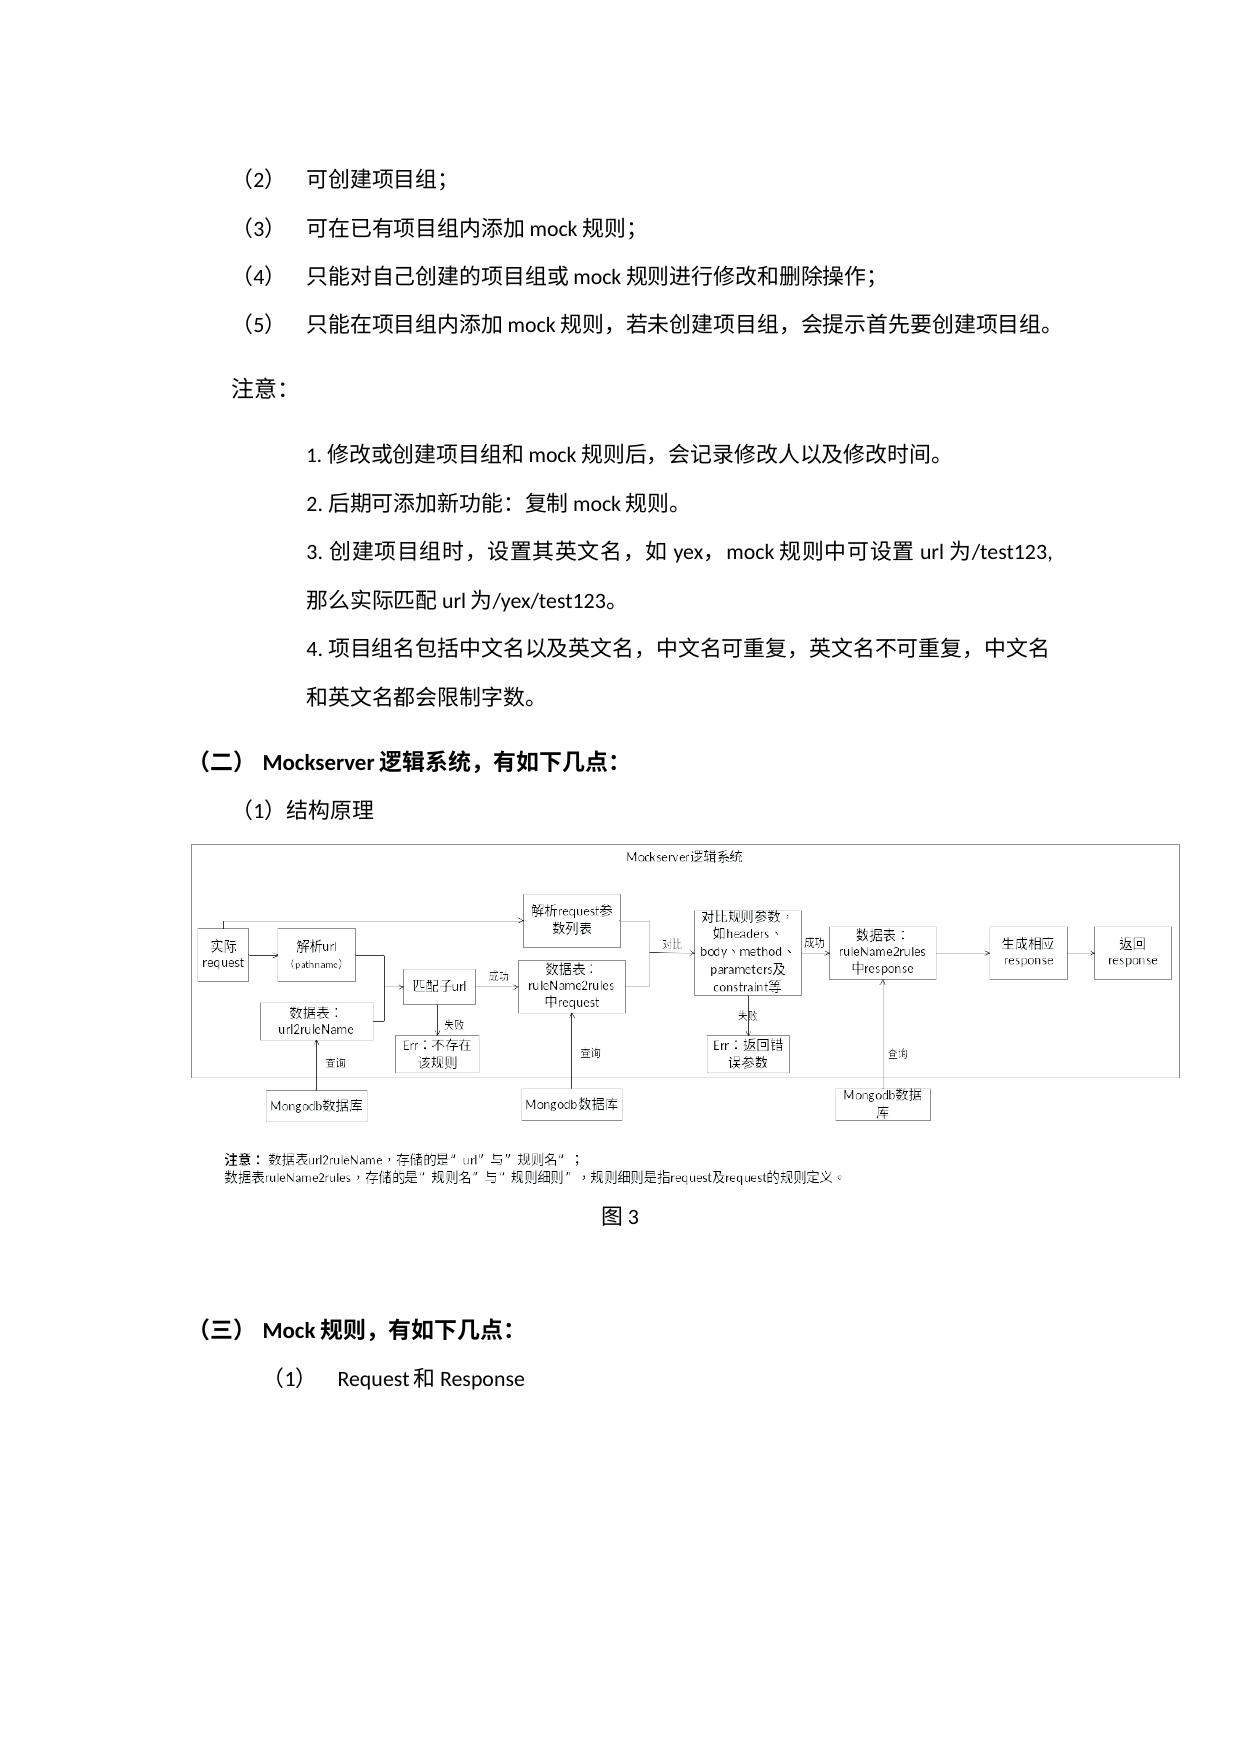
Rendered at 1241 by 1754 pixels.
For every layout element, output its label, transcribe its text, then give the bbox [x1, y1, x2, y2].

list Mockserver逻辑系统，有如下几点： [187, 728, 1053, 793]
list 2. 后期可添加新功能：复制mock规则。 [306, 485, 1053, 518]
list 只能在项目组内添加mock规则，若未创建项目组，会提示首先要创建项目组。 [231, 307, 1053, 339]
list 可创建项目组； [231, 162, 1053, 194]
list （1）结构原理 [231, 793, 1053, 825]
text 注意： [187, 355, 1053, 420]
text 图3 [187, 841, 1053, 1231]
list 1. 修改或创建项目组和mock规则后，会记录修改人以及修改时间。 [306, 437, 1053, 469]
list 只能对自己创建的项目组或mock规则进行修改和删除操作； [231, 259, 1053, 291]
list Mock规则，有如下几点： [187, 1296, 1053, 1361]
list 可在已有项目组内添加mock规则； [231, 210, 1053, 243]
list 4. 项目组名包括中文名以及英文名，中文名可重复，英文名不可重复，中文名和英文名都会限制字数。 [306, 631, 1053, 712]
list 3. 创建项目组时，设置其英文名，如yex，mock规则中可设置url为/test123,那么实际匹配url为/yex/test123。 [306, 533, 1053, 615]
list Request和Response [262, 1361, 1053, 1393]
